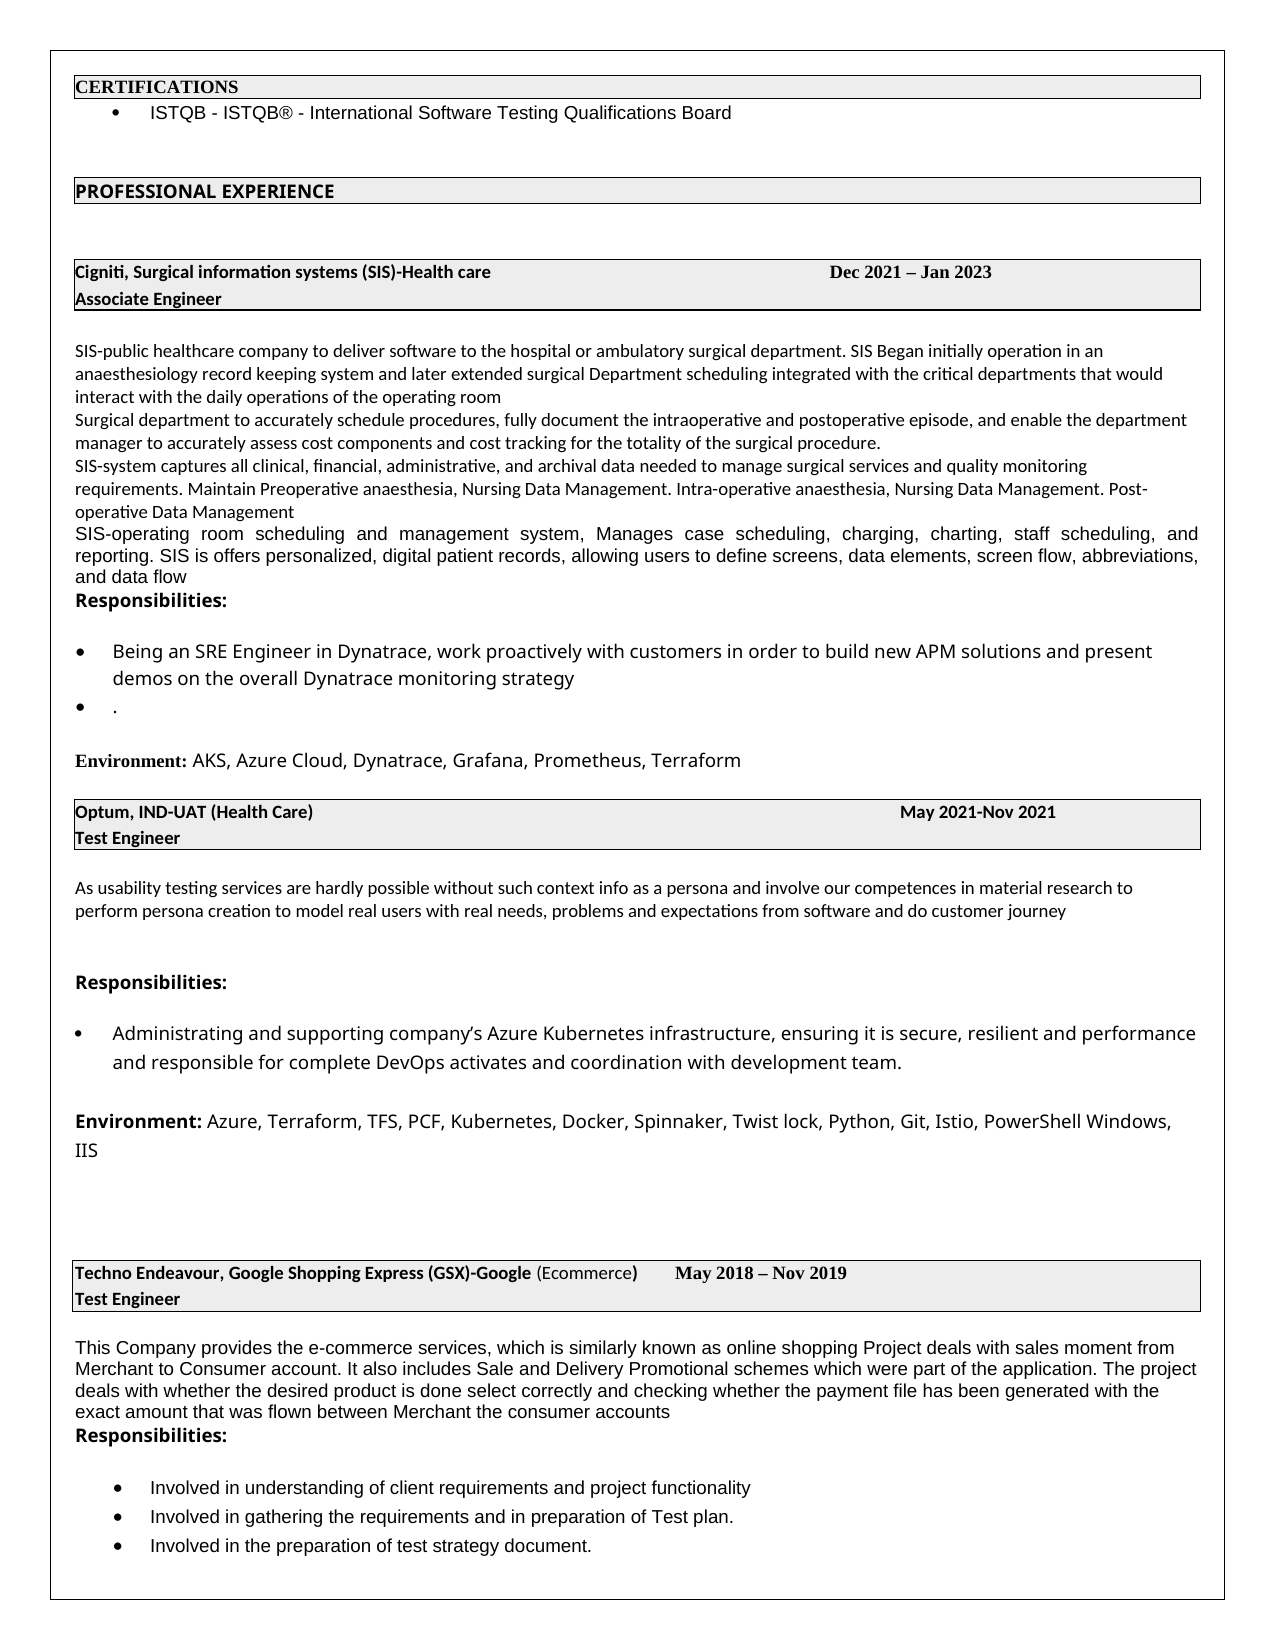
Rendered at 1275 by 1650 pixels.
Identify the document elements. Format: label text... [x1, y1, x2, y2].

text Surgical department to accurately schedule procedures, fully document the intraoperative and postoperative episode, and enable the department manager to accurately assess cost components and cost tracking for the totality of the surgical procedure. [75, 408, 1200, 454]
list Involved in understanding of client requirements and project functionality [112, 1474, 1200, 1499]
text Cigniti, Surgical information systems (SIS)-Health care Dec 2021 – Jan 2023 [75, 260, 1200, 283]
text Techno Endeavour, Google Shopping Express (GSX)-Google (Ecommerce) May 2018 – Nov 2019 [73, 1261, 1200, 1284]
text Test Engineer [75, 825, 1200, 849]
text Environment: AKS, Azure Cloud, Dynatrace, Grafana, Prometheus, Terraform [192, 748, 1200, 773]
text Associate Engineer [75, 286, 1200, 309]
text SIS-system captures all clinical, financial, administrative, and archival data needed to manage surgical services and quality monitoring requirements. Maintain Preoperative anaesthesia, Nursing Data Management. Intra-operative anaesthesia, Nursing Data Management. Post-operative Data Management [75, 454, 1200, 523]
list Involved in gathering the requirements and in preparation of Test plan. [112, 1503, 1200, 1528]
text This Company provides the e-commerce services, which is similarly known as online shopping Project deals with sales moment from Merchant to Consumer account. It also includes Sale and Delivery Promotional schemes which were part of the application. The project deals with whether the desired product is done select correctly and checking whether the payment file has been generated with the exact amount that was flown between Merchant the consumer accounts [75, 1337, 1200, 1423]
list Environment: Azure, Terraform, TFS, PCF, Kubernetes, Docker, Spinnaker, Twist lock, Python, Git, Istio, PowerShell Windows, IIS [75, 1108, 1200, 1163]
text PROFESSIONAL EXPERIENCE [75, 178, 1200, 203]
list Involved in the preparation of test strategy document. [112, 1532, 1200, 1558]
list ISTQB - ISTQB® - International Software Testing Qualifications Board [112, 102, 1200, 123]
text SIS-operating room scheduling and management system, Manages case scheduling, charging, charting, staff scheduling, and reporting. SIS is offers personalized, digital patient records, allowing users to define screens, data elements, screen flow, abbreviations, and data flow [75, 523, 1200, 588]
text Test Engineer [73, 1287, 1200, 1311]
text Responsibilities: [75, 969, 1200, 995]
list Being an SRE Engineer in Dynatrace, work proactively with customers in order to build new APM solutions and present demos on the overall Dynatrace monitoring strategy [75, 639, 1157, 691]
text As usability testing services are hardly possible without such context info as a persona and involve our competences in material research to perform persona creation to model real users with real needs, problems and expectations from software and do customer journey [75, 876, 1200, 922]
text Responsibilities: [75, 1423, 1200, 1448]
text Responsibilities: [75, 588, 1200, 613]
text Optum, IND-UAT (Health Care) May 2021-Nov 2021 [75, 800, 1200, 823]
text CERTIFICATIONS [75, 76, 1200, 98]
list . [75, 693, 1157, 719]
text SIS-public healthcare company to deliver software to the hospital or ambulatory surgical department. SIS Began initially operation in an anaesthesiology record keeping system and later extended surgical Department scheduling integrated with the critical departments that would interact with the daily operations of the operating room [75, 339, 1200, 408]
list Administrating and supporting company’s Azure Kubernetes infrastructure, ensuring it is secure, resilient and performance and responsible for complete DevOps activates and coordination with development team. [75, 1020, 1200, 1075]
